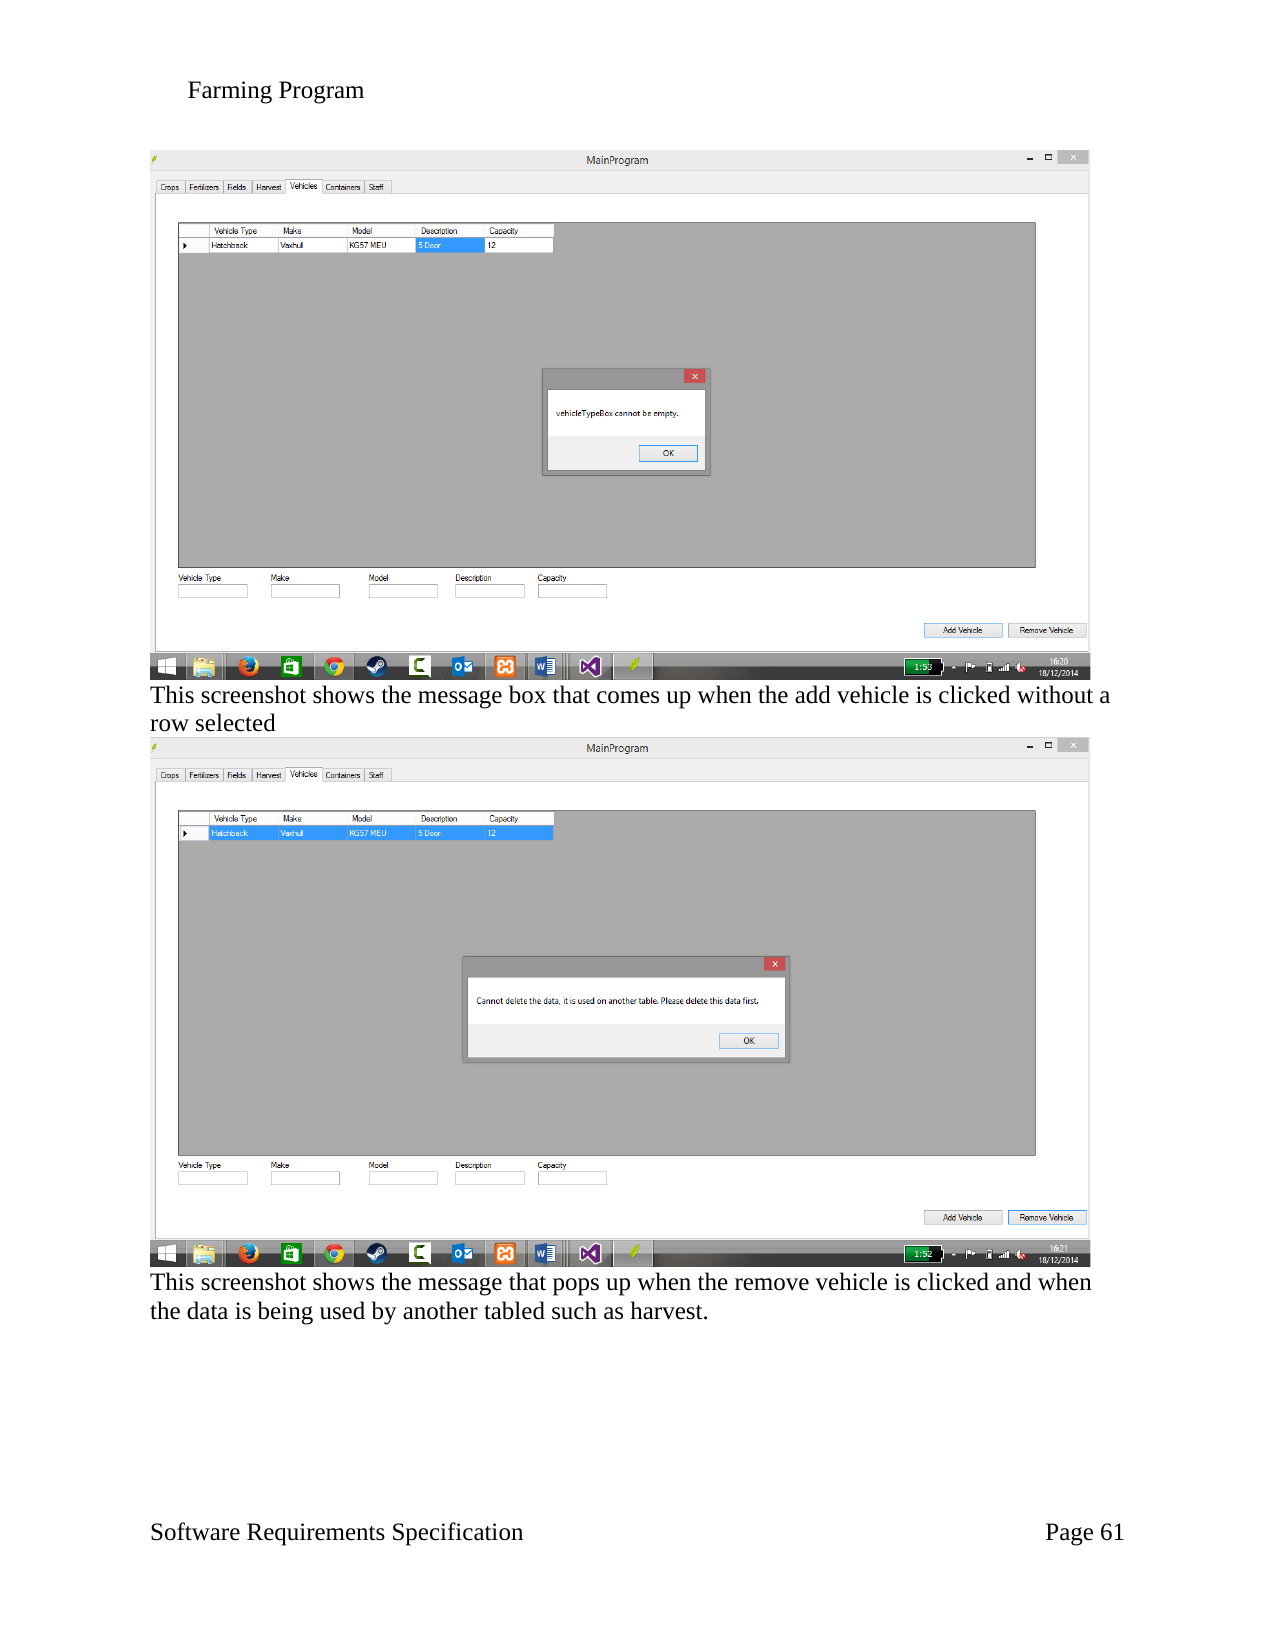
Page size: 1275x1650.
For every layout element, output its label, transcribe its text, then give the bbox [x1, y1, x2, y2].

picture [150, 737, 1091, 1267]
text This screenshot shows the message that pops up when the remove vehicle is clicked and when the data is being used by another tabled such as harvest. [150, 1267, 1125, 1324]
text This screenshot shows the message box that comes up when the add vehicle is clicked without a row selected [150, 680, 1125, 737]
picture [150, 150, 1091, 680]
